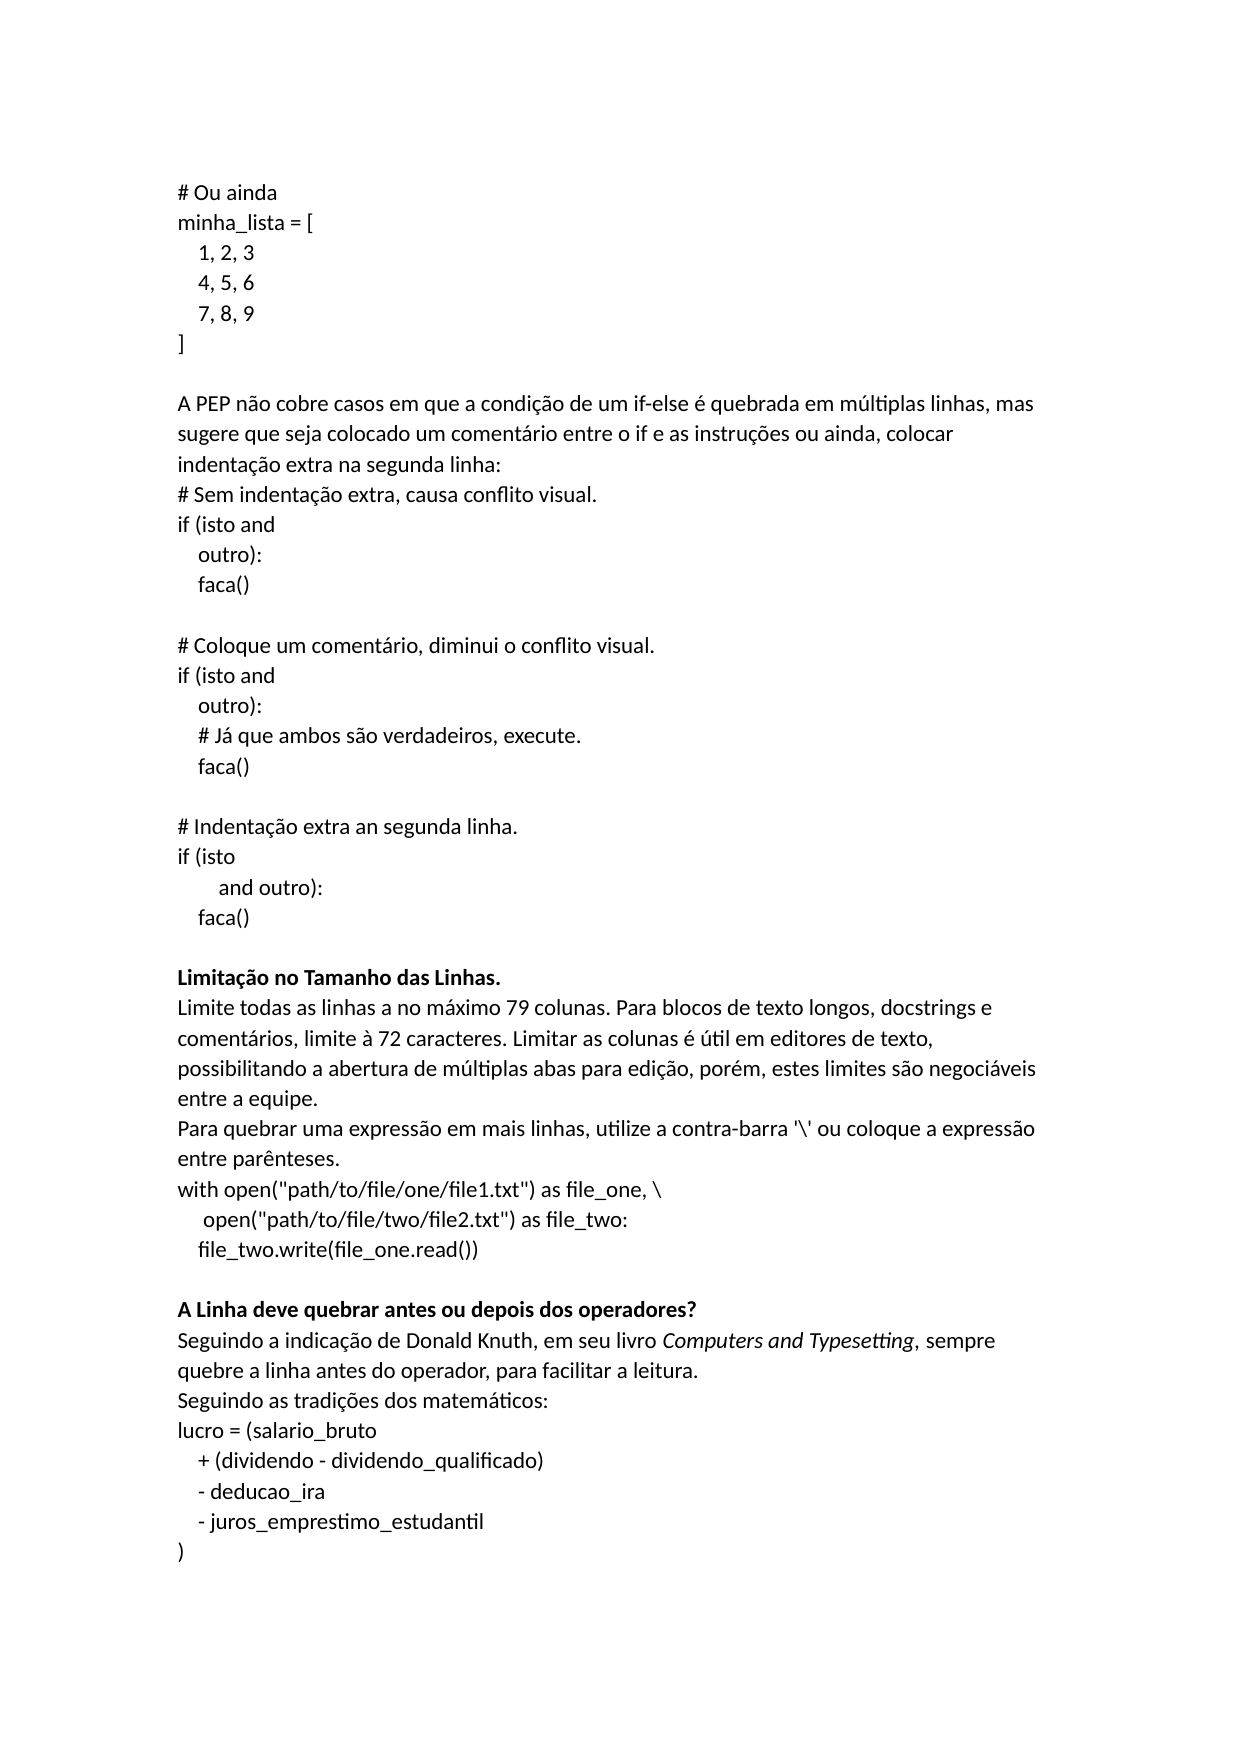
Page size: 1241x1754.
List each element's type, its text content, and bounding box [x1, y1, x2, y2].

text ] [177, 329, 1063, 357]
text + (dividendo - dividendo_qualificado) [177, 1447, 1063, 1474]
text Seguindo a indicação de Donald Knuth, em seu livro Computers and Typesetting, sempre quebre a linha antes do operador, para facilitar a leitura. [177, 1326, 1063, 1384]
text 4, 5, 6 [177, 268, 1063, 296]
text faca() [177, 752, 1063, 780]
text Seguindo as tradições dos matemáticos: [177, 1386, 1063, 1414]
text # Ou ainda [177, 178, 1063, 206]
text A Linha deve quebrar antes ou depois dos operadores? [177, 1296, 1063, 1323]
text with open("path/to/file/one/file1.txt") as file_one, \ [177, 1175, 1063, 1203]
text open("path/to/file/two/file2.txt") as file_two: [177, 1205, 1063, 1233]
text faca() [177, 571, 1063, 598]
text Para quebrar uma expressão em mais linhas, utilize a contra-barra '\' ou coloque a expressão entre parênteses. [177, 1114, 1063, 1172]
text # Já que ambos são verdadeiros, execute. [177, 722, 1063, 749]
text # Indentação extra an segunda linha. [177, 812, 1063, 840]
text outro): [177, 540, 1063, 568]
text - juros_emprestimo_estudantil [177, 1507, 1063, 1535]
text 1, 2, 3 [177, 238, 1063, 266]
text - deducao_ira [177, 1477, 1063, 1505]
text if (isto and [177, 510, 1063, 538]
text outro): [177, 691, 1063, 719]
text lucro = (salario_bruto [177, 1416, 1063, 1444]
text if (isto and [177, 661, 1063, 689]
text # Coloque um comentário, diminui o conflito visual. [177, 631, 1063, 659]
text Limite todas as linhas a no máximo 79 colunas. Para blocos de texto longos, docstrings e comentários, limite à 72 caracteres. Limitar as colunas é útil em editores de texto, possibilitando a abertura de múltiplas abas para edição, porém, estes limites são negociáveis entre a equipe. [177, 993, 1063, 1112]
text # Sem indentação extra, causa conflito visual. [177, 480, 1063, 508]
text file_two.write(file_one.read()) [177, 1235, 1063, 1263]
text if (isto [177, 842, 1063, 870]
text ) [177, 1537, 1063, 1565]
text Limitação no Tamanho das Linhas. [177, 963, 1063, 991]
text faca() [177, 903, 1063, 931]
text 7, 8, 9 [177, 299, 1063, 327]
text A PEP não cobre casos em que a condição de um if-else é quebrada em múltiplas linhas, mas sugere que seja colocado um comentário entre o if e as instruções ou ainda, colocar indentação extra na segunda linha: [177, 389, 1063, 478]
text minha_lista = [ [177, 208, 1063, 236]
text and outro): [177, 873, 1063, 901]
